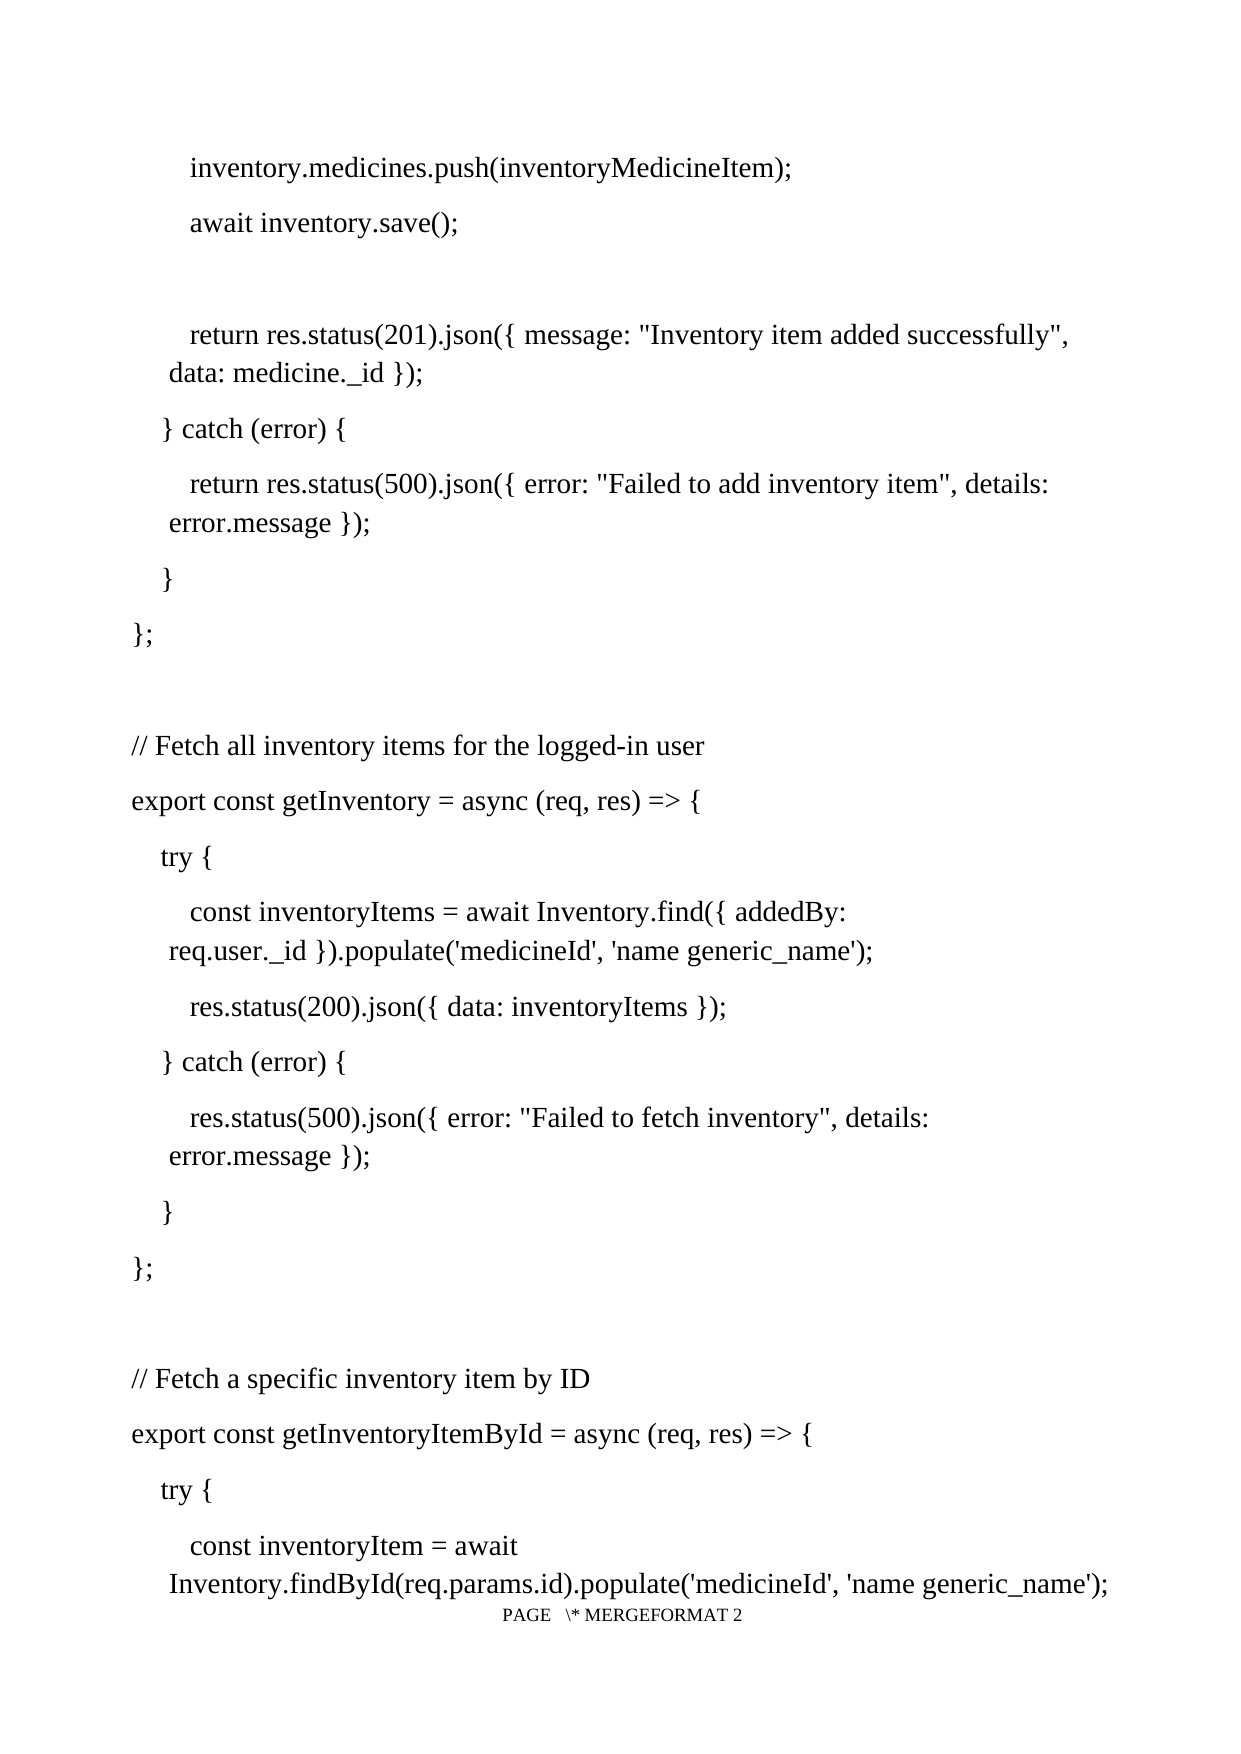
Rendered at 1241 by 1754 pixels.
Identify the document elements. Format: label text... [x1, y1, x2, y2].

text } catch (error) { [131, 411, 1128, 444]
text } [131, 1194, 1128, 1228]
text try { [131, 1472, 1128, 1506]
text const inventoryItems = await Inventory.find({ addedBy: req.user._id }).populate('medicineId', 'name generic_name'); [131, 894, 1128, 967]
text res.status(500).json({ error: "Failed to fetch inventory", details: error.message }); [131, 1100, 1128, 1172]
text }; [131, 616, 1128, 650]
text // Fetch all inventory items for the logged-in user [131, 728, 1128, 761]
text inventory.medicines.push(inventoryMedicineItem); [131, 150, 1128, 183]
text await inventory.save(); [131, 206, 1128, 239]
text res.status(200).json({ data: inventoryItems }); [131, 989, 1128, 1022]
text } catch (error) { [131, 1044, 1128, 1078]
text export const getInventory = async (req, res) => { [131, 783, 1128, 817]
text return res.status(201).json({ message: "Inventory item added successfully", data: medicine._id }); [131, 317, 1128, 389]
text // Fetch a specific inventory item by ID [131, 1361, 1128, 1394]
text const inventoryItem = await Inventory.findById(req.params.id).populate('medicineId', 'name generic_name'); [131, 1528, 1128, 1600]
text export const getInventoryItemById = async (req, res) => { [131, 1417, 1128, 1450]
text } [131, 561, 1128, 594]
text }; [131, 1250, 1128, 1283]
text return res.status(500).json({ error: "Failed to add inventory item", details: error.message }); [131, 467, 1128, 539]
text try { [131, 839, 1128, 872]
